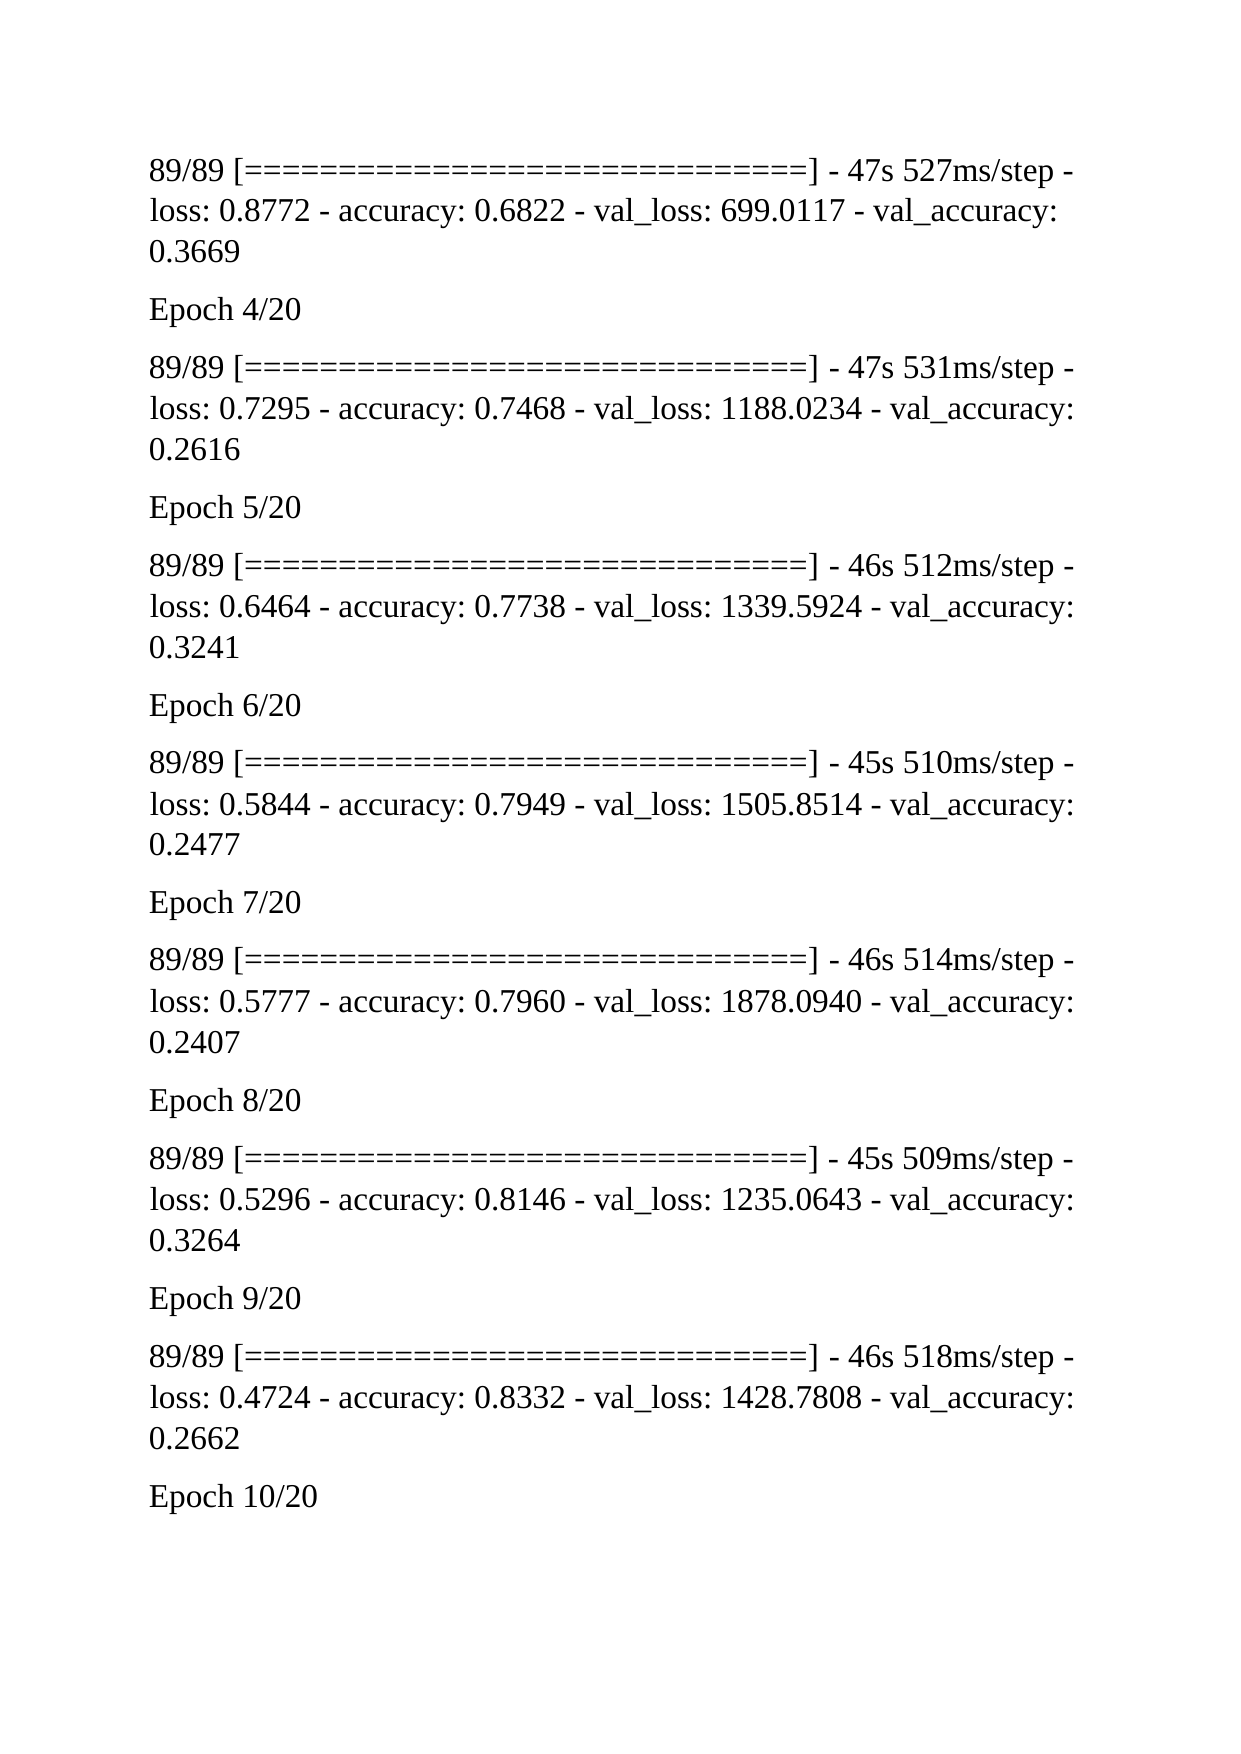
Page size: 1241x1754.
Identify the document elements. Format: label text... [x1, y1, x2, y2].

text loss: 0.6464 - accuracy: 0.7738 - val_loss: 1339.5924 - val_accuracy: 0.3241 [148, 587, 1077, 666]
text loss: 0.5296 - accuracy: 0.8146 - val_loss: 1235.0643 - val_accuracy: 0.3264 [148, 1179, 1077, 1259]
text Epoch 10/20 [148, 1476, 1159, 1514]
text 89/89 [==============================] - 46s 512ms/step - [148, 545, 1159, 583]
text 89/89 [==============================] - 46s 518ms/step - [148, 1336, 1159, 1374]
text Epoch 4/20 [148, 289, 1159, 327]
text loss: 0.7295 - accuracy: 0.7468 - val_loss: 1188.0234 - val_accuracy: 0.2616 [148, 388, 1077, 468]
text 89/89 [==============================] - 47s 531ms/step - [148, 347, 1159, 385]
text loss: 0.5777 - accuracy: 0.7960 - val_loss: 1878.0940 - val_accuracy: 0.2407 [148, 981, 1077, 1061]
text Epoch 9/20 [148, 1278, 1159, 1316]
text 89/89 [==============================] - 45s 510ms/step - [148, 742, 1159, 781]
text 89/89 [==============================] - 46s 514ms/step - [148, 939, 1159, 978]
text Epoch 6/20 [148, 685, 1159, 723]
text Epoch 5/20 [148, 487, 1159, 526]
text loss: 0.8772 - accuracy: 0.6822 - val_loss: 699.0117 - val_accuracy: 0.3669 [148, 190, 1060, 270]
text loss: 0.4724 - accuracy: 0.8332 - val_loss: 1428.7808 - val_accuracy: 0.2662 [148, 1377, 1077, 1457]
text 89/89 [==============================] - 45s 509ms/step - [148, 1138, 1159, 1176]
text loss: 0.5844 - accuracy: 0.7949 - val_loss: 1505.8514 - val_accuracy: 0.2477 [148, 784, 1077, 863]
text Epoch 7/20 [148, 882, 1159, 920]
text Epoch 8/20 [148, 1080, 1159, 1118]
